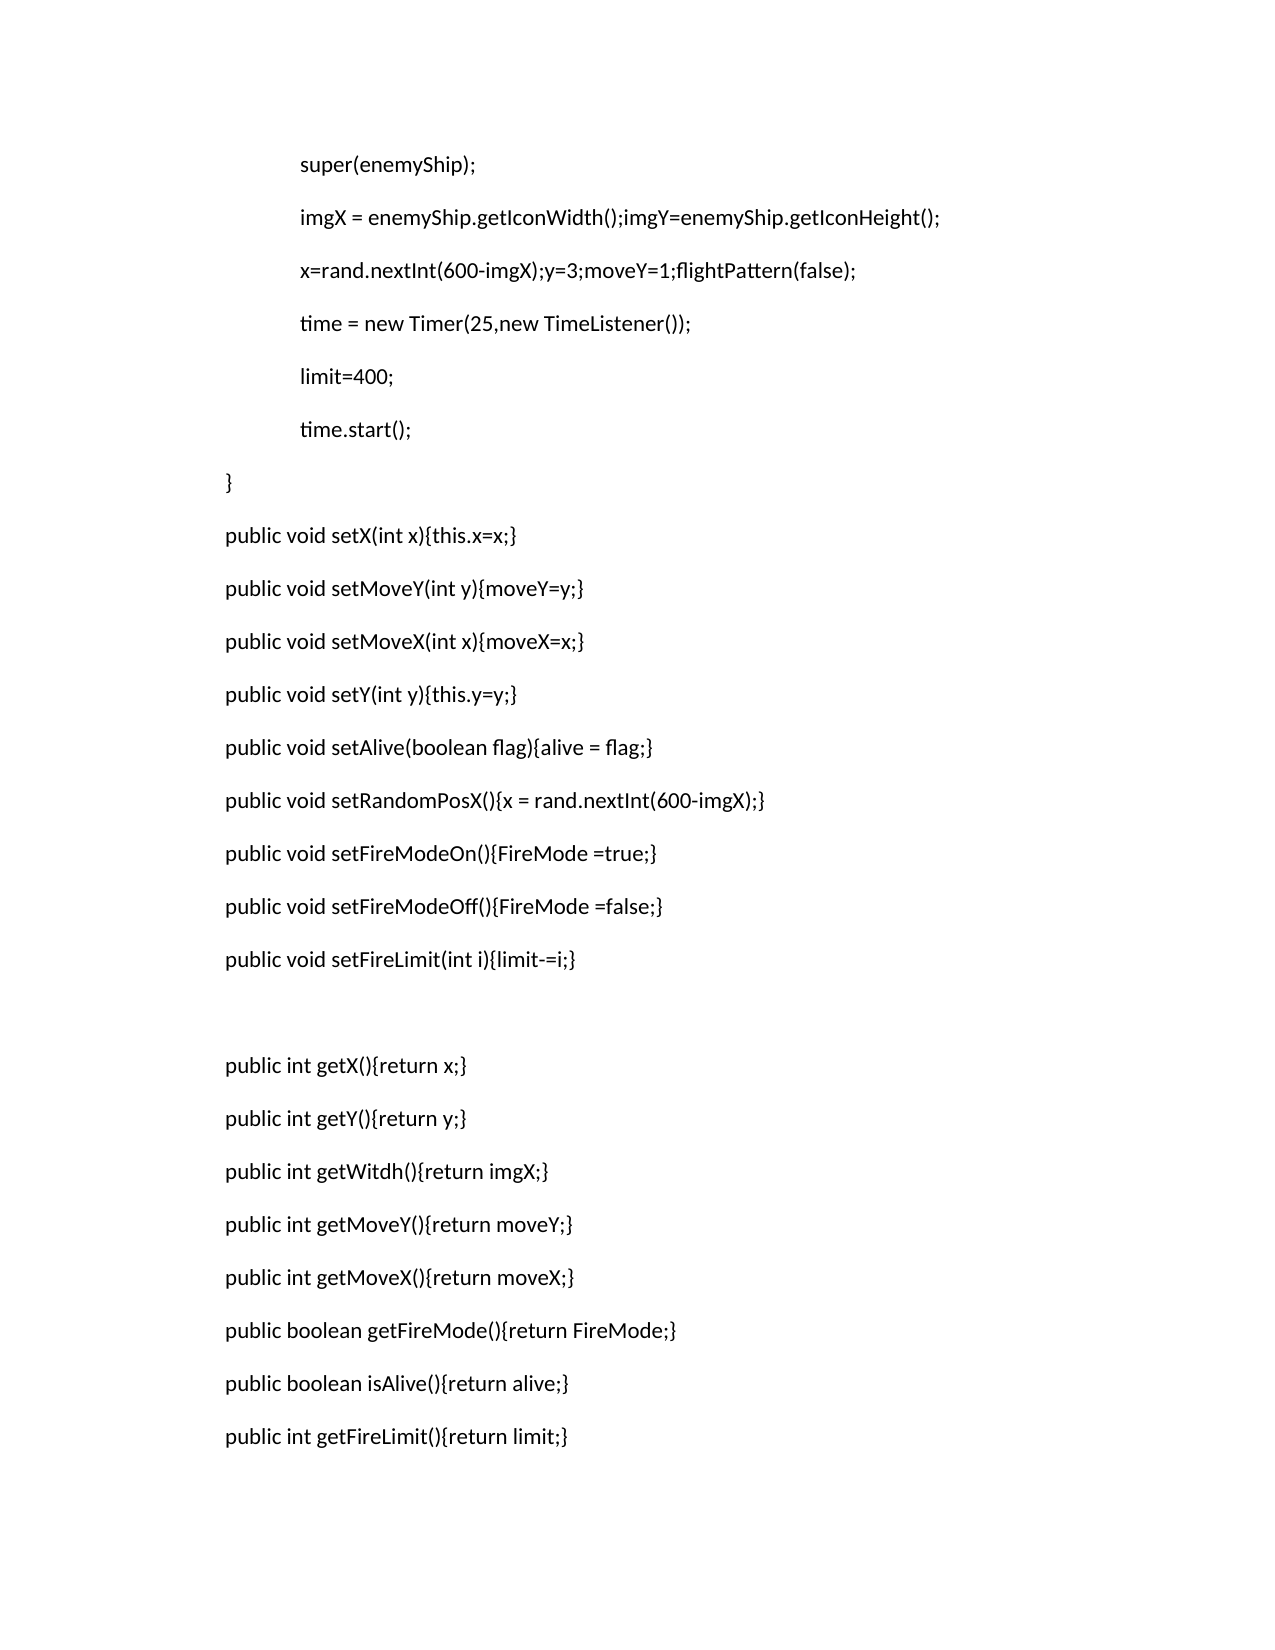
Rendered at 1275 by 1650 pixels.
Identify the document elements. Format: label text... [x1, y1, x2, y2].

text public int getMoveX(){return moveX;} [150, 1263, 1125, 1291]
text public boolean isAlive(){return alive;} [150, 1369, 1125, 1397]
text time.start(); [150, 415, 1125, 443]
text } [150, 468, 1125, 496]
text imgX = enemyShip.getIconWidth();imgY=enemyShip.getIconHeight(); [150, 203, 1125, 231]
text x=rand.nextInt(600-imgX);y=3;moveY=1;flightPattern(false); [150, 256, 1125, 284]
text public boolean getFireMode(){return FireMode;} [150, 1316, 1125, 1344]
text public void setMoveX(int x){moveX=x;} [150, 627, 1125, 655]
text limit=400; [150, 362, 1125, 390]
text public void setFireLimit(int i){limit-=i;} [150, 945, 1125, 973]
text public int getY(){return y;} [150, 1104, 1125, 1132]
text public int getMoveY(){return moveY;} [150, 1210, 1125, 1238]
text public void setFireModeOn(){FireMode =true;} [150, 839, 1125, 867]
text super(enemyShip); [150, 150, 1125, 178]
text public void setRandomPosX(){x = rand.nextInt(600-imgX);} [150, 786, 1125, 814]
text public int getX(){return x;} [150, 1051, 1125, 1079]
text public void setFireModeOff(){FireMode =false;} [150, 892, 1125, 920]
text public void setMoveY(int y){moveY=y;} [150, 574, 1125, 602]
text public void setX(int x){this.x=x;} [150, 521, 1125, 549]
text public void setY(int y){this.y=y;} [150, 680, 1125, 708]
text public int getWitdh(){return imgX;} [150, 1157, 1125, 1185]
text time = new Timer(25,new TimeListener()); [150, 309, 1125, 337]
text public void setAlive(boolean flag){alive = flag;} [150, 733, 1125, 761]
text public int getFireLimit(){return limit;} [150, 1422, 1125, 1451]
